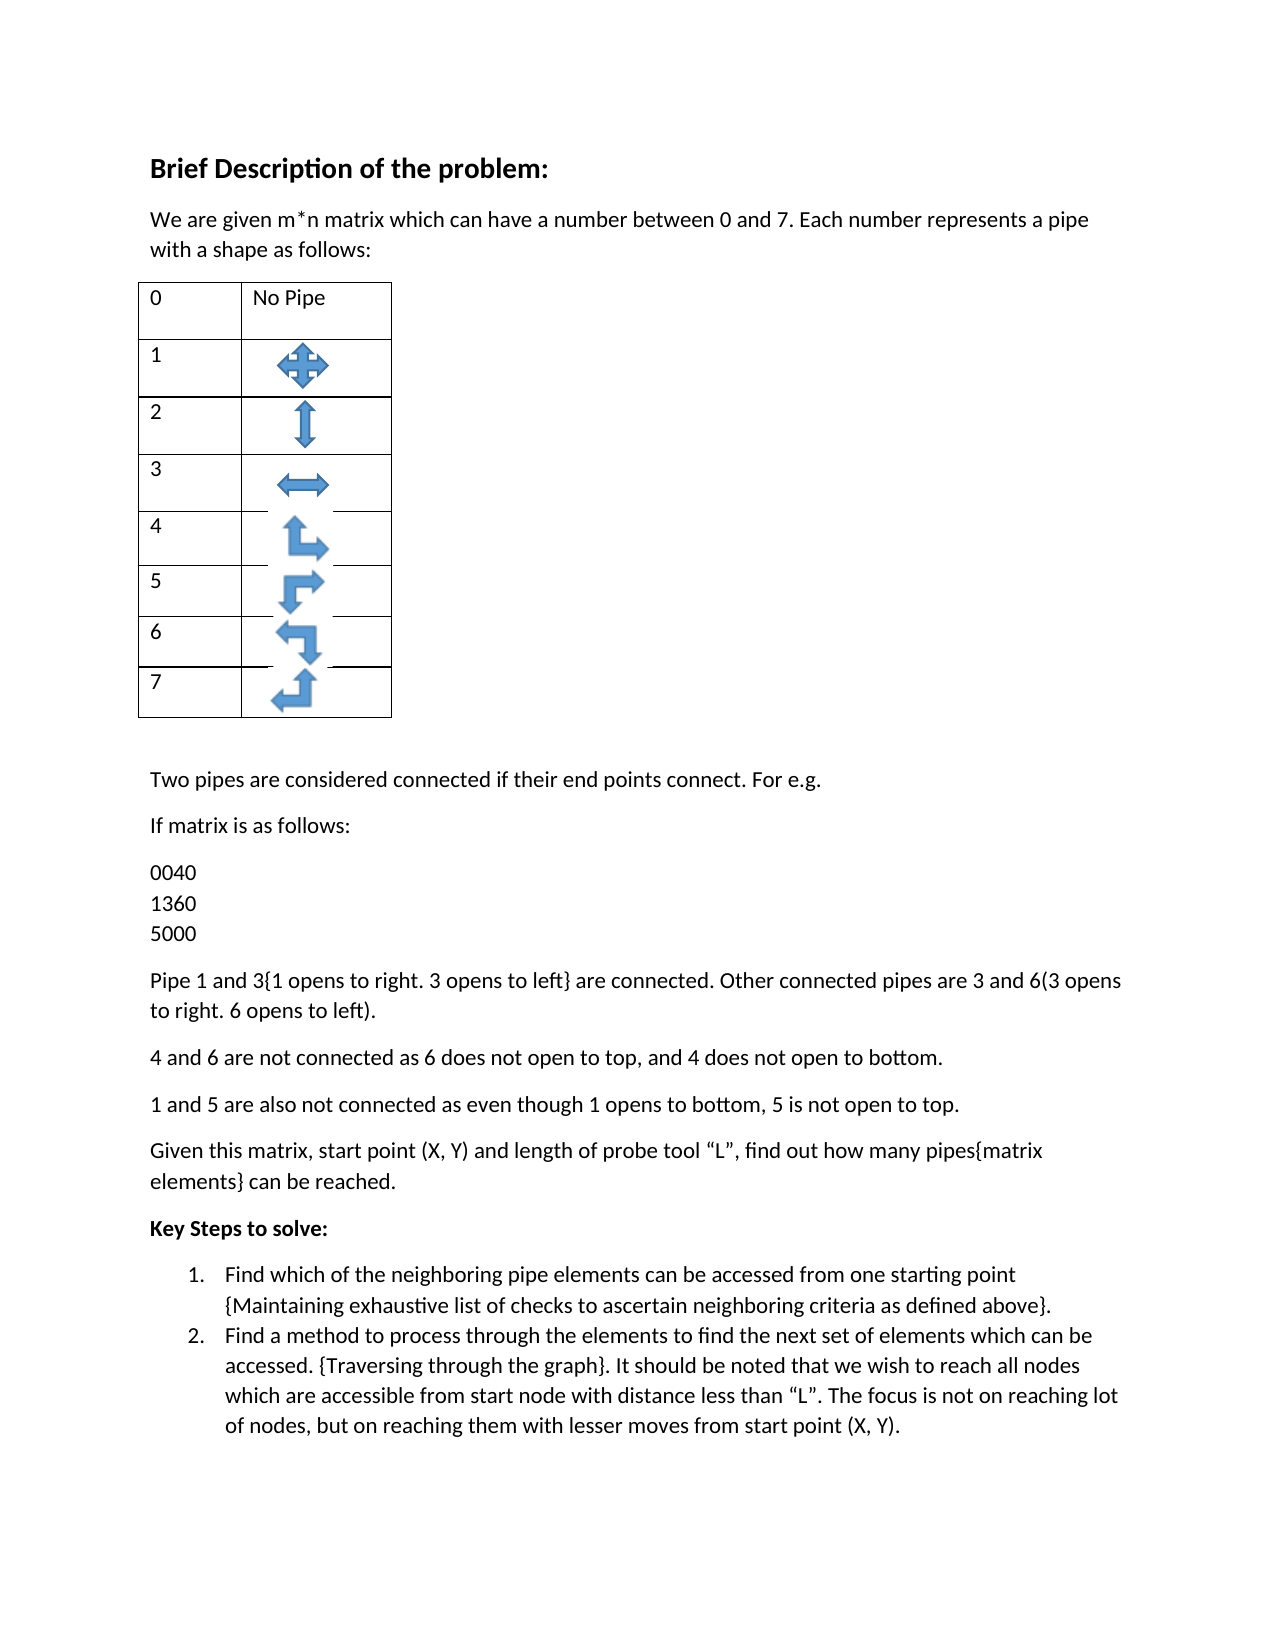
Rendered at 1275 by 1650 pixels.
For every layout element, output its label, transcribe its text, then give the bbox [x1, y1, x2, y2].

list Find which of the neighboring pipe elements can be accessed from one starting point {Maintaining exhaustive list of checks to ascertain neighboring criteria as defined above}. [187, 1261, 1125, 1319]
text Given this matrix, start point (X, Y) and length of probe tool “L”, find out how many pipes{matrix elements} can be reached. [150, 1137, 1125, 1195]
table_cell [242, 668, 268, 717]
table_header 0 [139, 283, 241, 339]
table_cell 4 [139, 512, 241, 565]
text 4 and 6 are not connected as 6 does not open to top, and 4 does not open to bottom. [150, 1043, 1125, 1071]
table_cell [242, 617, 273, 666]
table_cell [242, 512, 268, 565]
table_cell 2 [139, 398, 241, 453]
text 0040 1360 5000 [150, 858, 1125, 947]
table_cell [242, 455, 391, 511]
text Key Steps to solve: [150, 1214, 1125, 1242]
text 1 and 5 are also not connected as even though 1 opens to bottom, 5 is not open to top. [150, 1090, 1125, 1118]
table_cell [242, 340, 391, 396]
table_cell [328, 566, 391, 616]
table_cell 7 [139, 668, 241, 717]
text Pipe 1 and 3{1 opens to right. 3 opens to left} are connected. Other connected pipes are 3 and 6(3 opens to right. 6 opens to left). [150, 966, 1125, 1024]
table_cell 1 [139, 340, 241, 396]
table_cell [334, 512, 391, 565]
table_cell [328, 668, 391, 717]
text Two pipes are considered connected if their end points connect. For e.g. [150, 765, 1125, 793]
text If matrix is as follows: [150, 812, 1125, 840]
table_cell [242, 398, 391, 453]
table_header No Pipe [242, 283, 391, 339]
picture [268, 511, 334, 717]
text Brief Description of the problem: [150, 150, 1125, 186]
table_cell 6 [139, 617, 241, 666]
table_cell [333, 617, 391, 666]
table_cell [242, 566, 268, 616]
table_cell 3 [139, 455, 241, 511]
text We are given m*n matrix which can have a number between 0 and 7. Each number represents a pipe with a shape as follows: [150, 205, 1125, 263]
list Find a method to process through the elements to find the next set of elements which can be accessed. {Traversing through the graph}. It should be noted that we wish to reach all nodes which are accessible from start node with distance less than “L”. The focus is not on reaching lot of nodes, but on reaching them with lesser moves from start point (X, Y). [187, 1321, 1125, 1440]
table_cell 5 [139, 566, 241, 616]
